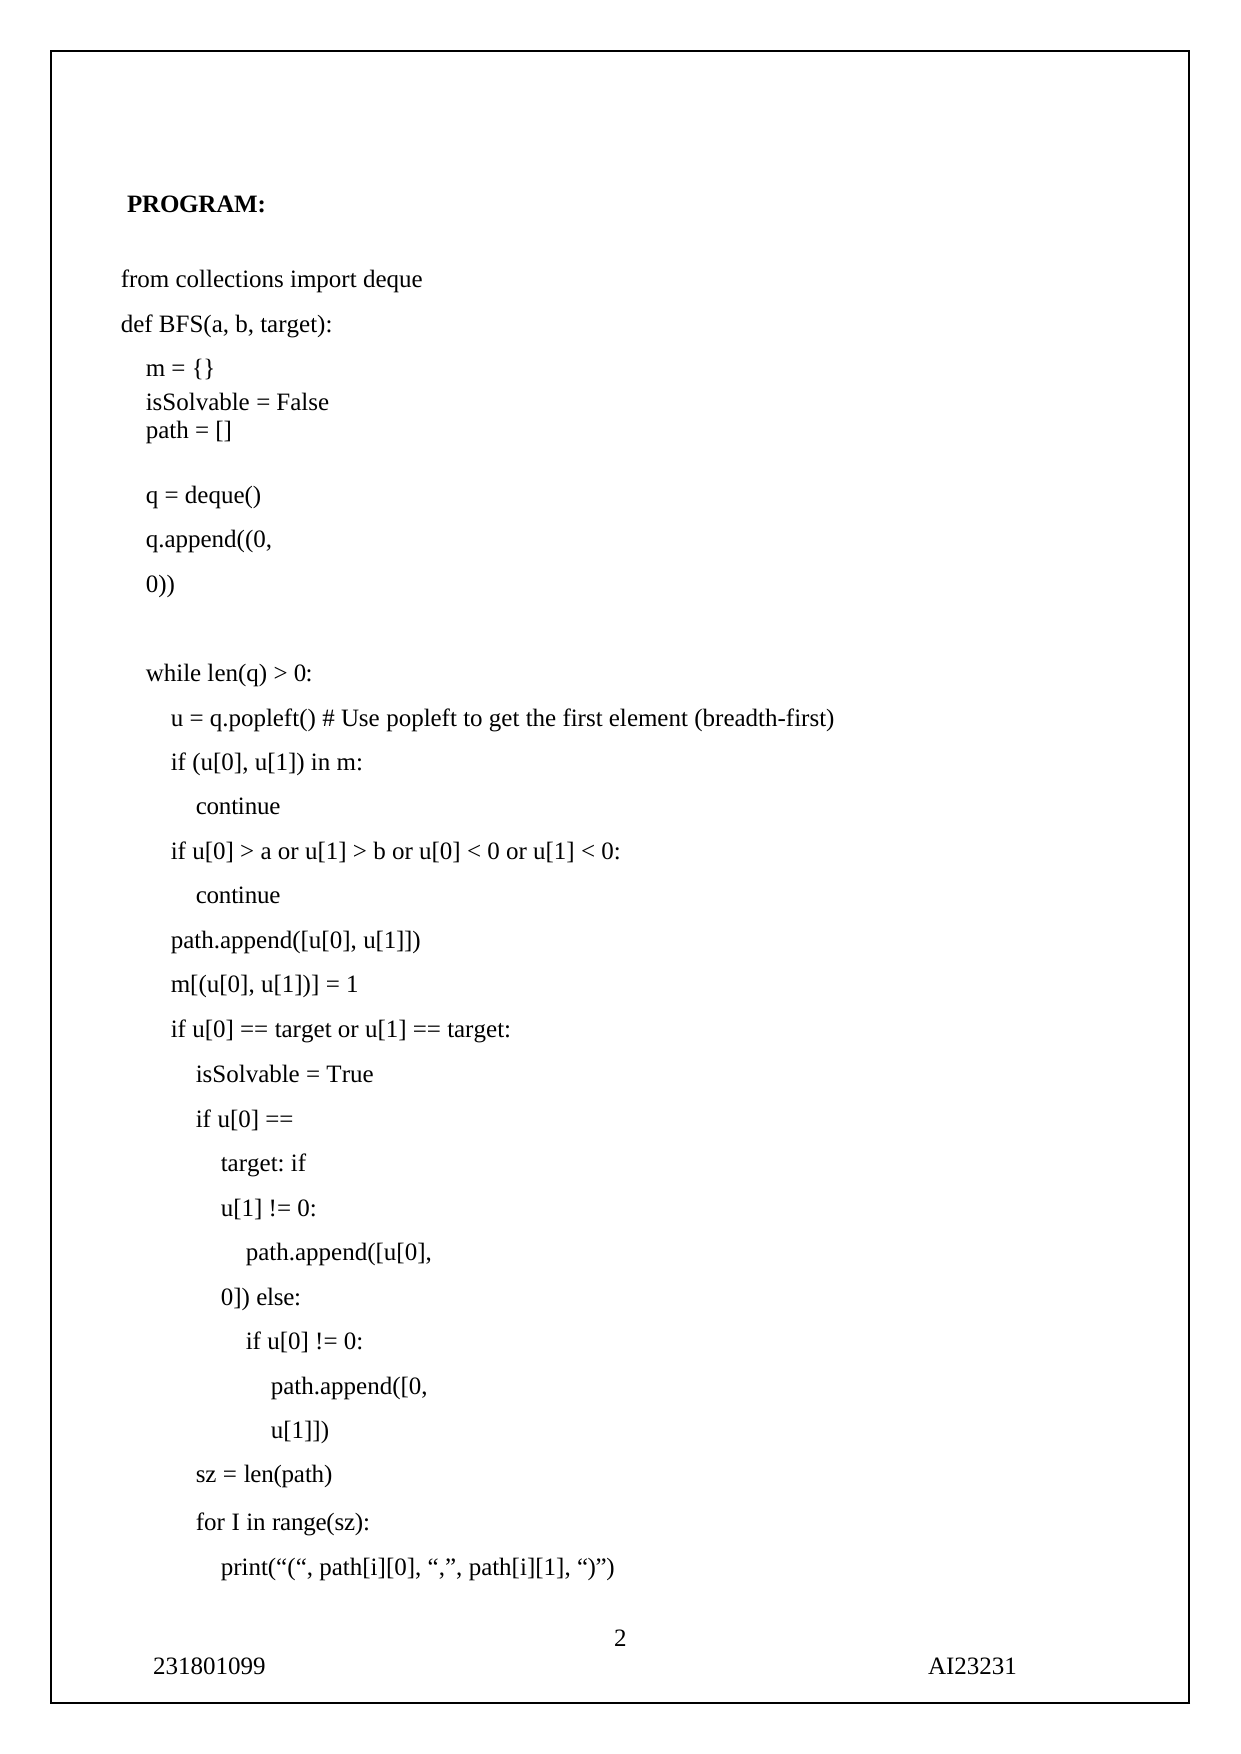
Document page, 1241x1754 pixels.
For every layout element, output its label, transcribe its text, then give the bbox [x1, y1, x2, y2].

text path.append([u[0], u[1]]) [171, 925, 1181, 954]
text if u[0] == target: if u[1] != 0: [196, 1104, 362, 1221]
text if u[0] > a or u[1] > b or u[0] < 0 or u[1] < 0: continue [171, 836, 688, 909]
text for I in range(sz): [196, 1507, 1181, 1536]
text m[(u[0], u[1])] = 1 [171, 969, 1181, 998]
text q = deque() q.append((0, 0)) [146, 480, 303, 598]
text isSolvable = False path = [] [146, 388, 362, 444]
text continue [196, 791, 1181, 820]
text u = q.popleft() # Use popleft to get the first element (breadth-first) if (u[0], u[1]) in m: [171, 703, 838, 775]
text if u[0] != 0: path.append([0, u[1]]) [246, 1326, 488, 1444]
text PROGRAM: [96, 189, 1181, 217]
text path.append([u[0], 0]) else: [221, 1237, 463, 1310]
text while len(q) > 0: [146, 658, 1181, 687]
text from collections import deque def BFS(a, b, target): [121, 264, 444, 337]
text m = {} [146, 353, 1181, 382]
text print(“(“, path[i][0], “,”, path[i][1], “)”) [221, 1552, 1181, 1581]
text sz = len(path) [196, 1460, 1181, 1488]
text if u[0] == target or u[1] == target: isSolvable = True [171, 1014, 583, 1088]
